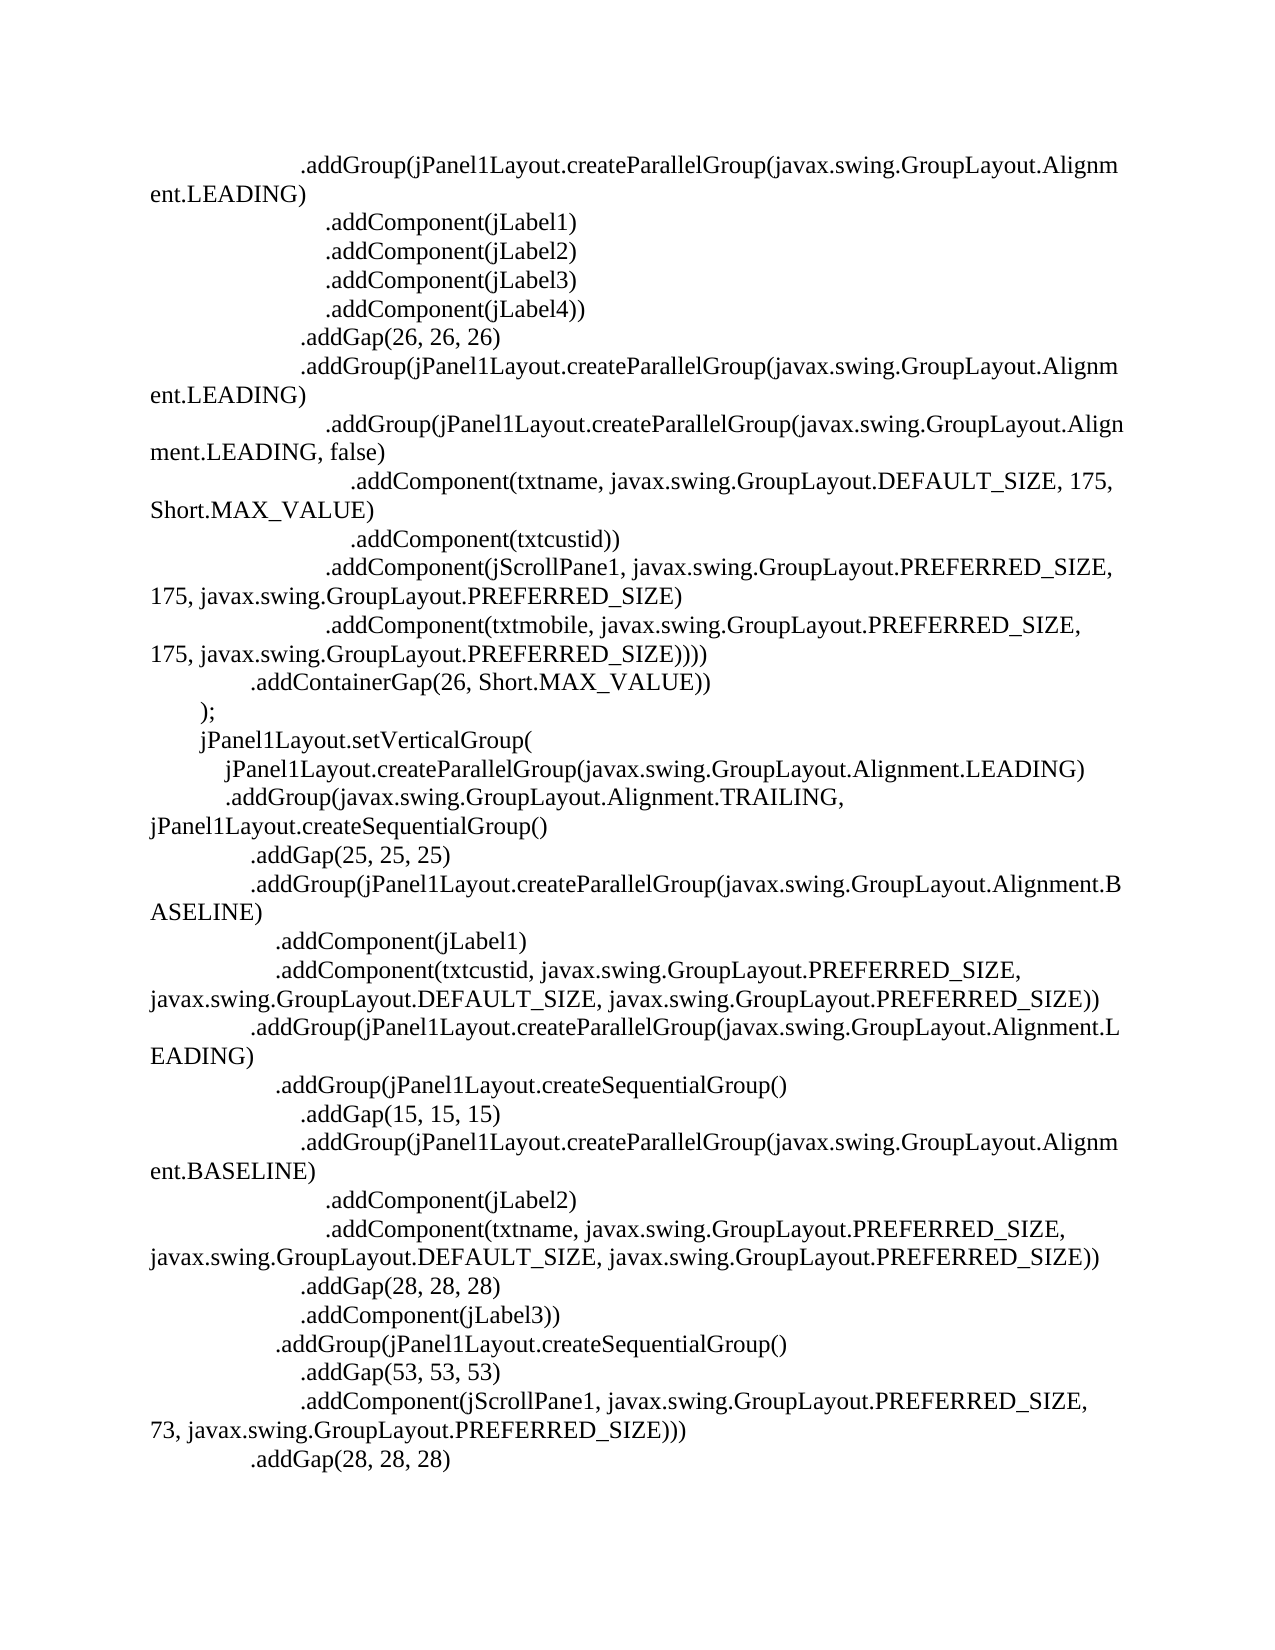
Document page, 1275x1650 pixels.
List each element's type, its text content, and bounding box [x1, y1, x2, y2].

text .addComponent(jLabel3) [150, 265, 1125, 294]
text .addComponent(jLabel1) [150, 207, 1125, 236]
text .addGroup(javax.swing.GroupLayout.Alignment.TRAILING, jPanel1Layout.createSequentialGroup() [150, 782, 1125, 840]
text .addComponent(txtmobile, javax.swing.GroupLayout.PREFERRED_SIZE, 175, javax.swing.GroupLayout.PREFERRED_SIZE)))) [150, 610, 1125, 667]
text .addGroup(jPanel1Layout.createParallelGroup(javax.swing.GroupLayout.Alignment.LEADING) [150, 150, 1125, 207]
text .addGroup(jPanel1Layout.createParallelGroup(javax.swing.GroupLayout.Alignment.LEADING, false) [150, 409, 1125, 466]
text .addComponent(txtcustid, javax.swing.GroupLayout.PREFERRED_SIZE, javax.swing.GroupLayout.DEFAULT_SIZE, javax.swing.GroupLayout.PREFERRED_SIZE)) [150, 955, 1125, 1012]
text ); [150, 696, 1125, 725]
text .addContainerGap(26, Short.MAX_VALUE)) [150, 667, 1125, 696]
text .addComponent(jScrollPane1, javax.swing.GroupLayout.PREFERRED_SIZE, 175, javax.swing.GroupLayout.PREFERRED_SIZE) [150, 552, 1125, 610]
text jPanel1Layout.createParallelGroup(javax.swing.GroupLayout.Alignment.LEADING) [150, 754, 1125, 782]
text .addComponent(jLabel1) [150, 926, 1125, 955]
text .addGroup(jPanel1Layout.createParallelGroup(javax.swing.GroupLayout.Alignment.BASELINE) [150, 1127, 1125, 1185]
text .addComponent(jLabel3)) [150, 1300, 1125, 1329]
text .addGap(28, 28, 28) [150, 1444, 1125, 1472]
text .addGroup(jPanel1Layout.createParallelGroup(javax.swing.GroupLayout.Alignment.BASELINE) [150, 869, 1125, 926]
text .addGroup(jPanel1Layout.createParallelGroup(javax.swing.GroupLayout.Alignment.LEADING) [150, 1012, 1125, 1070]
text .addGap(28, 28, 28) [150, 1271, 1125, 1300]
text .addGroup(jPanel1Layout.createSequentialGroup() [150, 1329, 1125, 1357]
text .addGap(15, 15, 15) [150, 1099, 1125, 1127]
text .addComponent(txtname, javax.swing.GroupLayout.PREFERRED_SIZE, javax.swing.GroupLayout.DEFAULT_SIZE, javax.swing.GroupLayout.PREFERRED_SIZE)) [150, 1214, 1125, 1271]
text .addComponent(jLabel2) [150, 236, 1125, 265]
text .addComponent(jLabel2) [150, 1185, 1125, 1214]
text .addComponent(txtname, javax.swing.GroupLayout.DEFAULT_SIZE, 175, Short.MAX_VALUE) [150, 466, 1125, 524]
text .addGap(53, 53, 53) [150, 1357, 1125, 1386]
text .addGroup(jPanel1Layout.createParallelGroup(javax.swing.GroupLayout.Alignment.LEADING) [150, 351, 1125, 409]
text .addGap(25, 25, 25) [150, 840, 1125, 869]
text jPanel1Layout.setVerticalGroup( [150, 725, 1125, 754]
text .addGap(26, 26, 26) [150, 322, 1125, 351]
text .addComponent(txtcustid)) [150, 524, 1125, 552]
text .addComponent(jScrollPane1, javax.swing.GroupLayout.PREFERRED_SIZE, 73, javax.swing.GroupLayout.PREFERRED_SIZE))) [150, 1386, 1125, 1444]
text .addGroup(jPanel1Layout.createSequentialGroup() [150, 1070, 1125, 1099]
text .addComponent(jLabel4)) [150, 294, 1125, 322]
